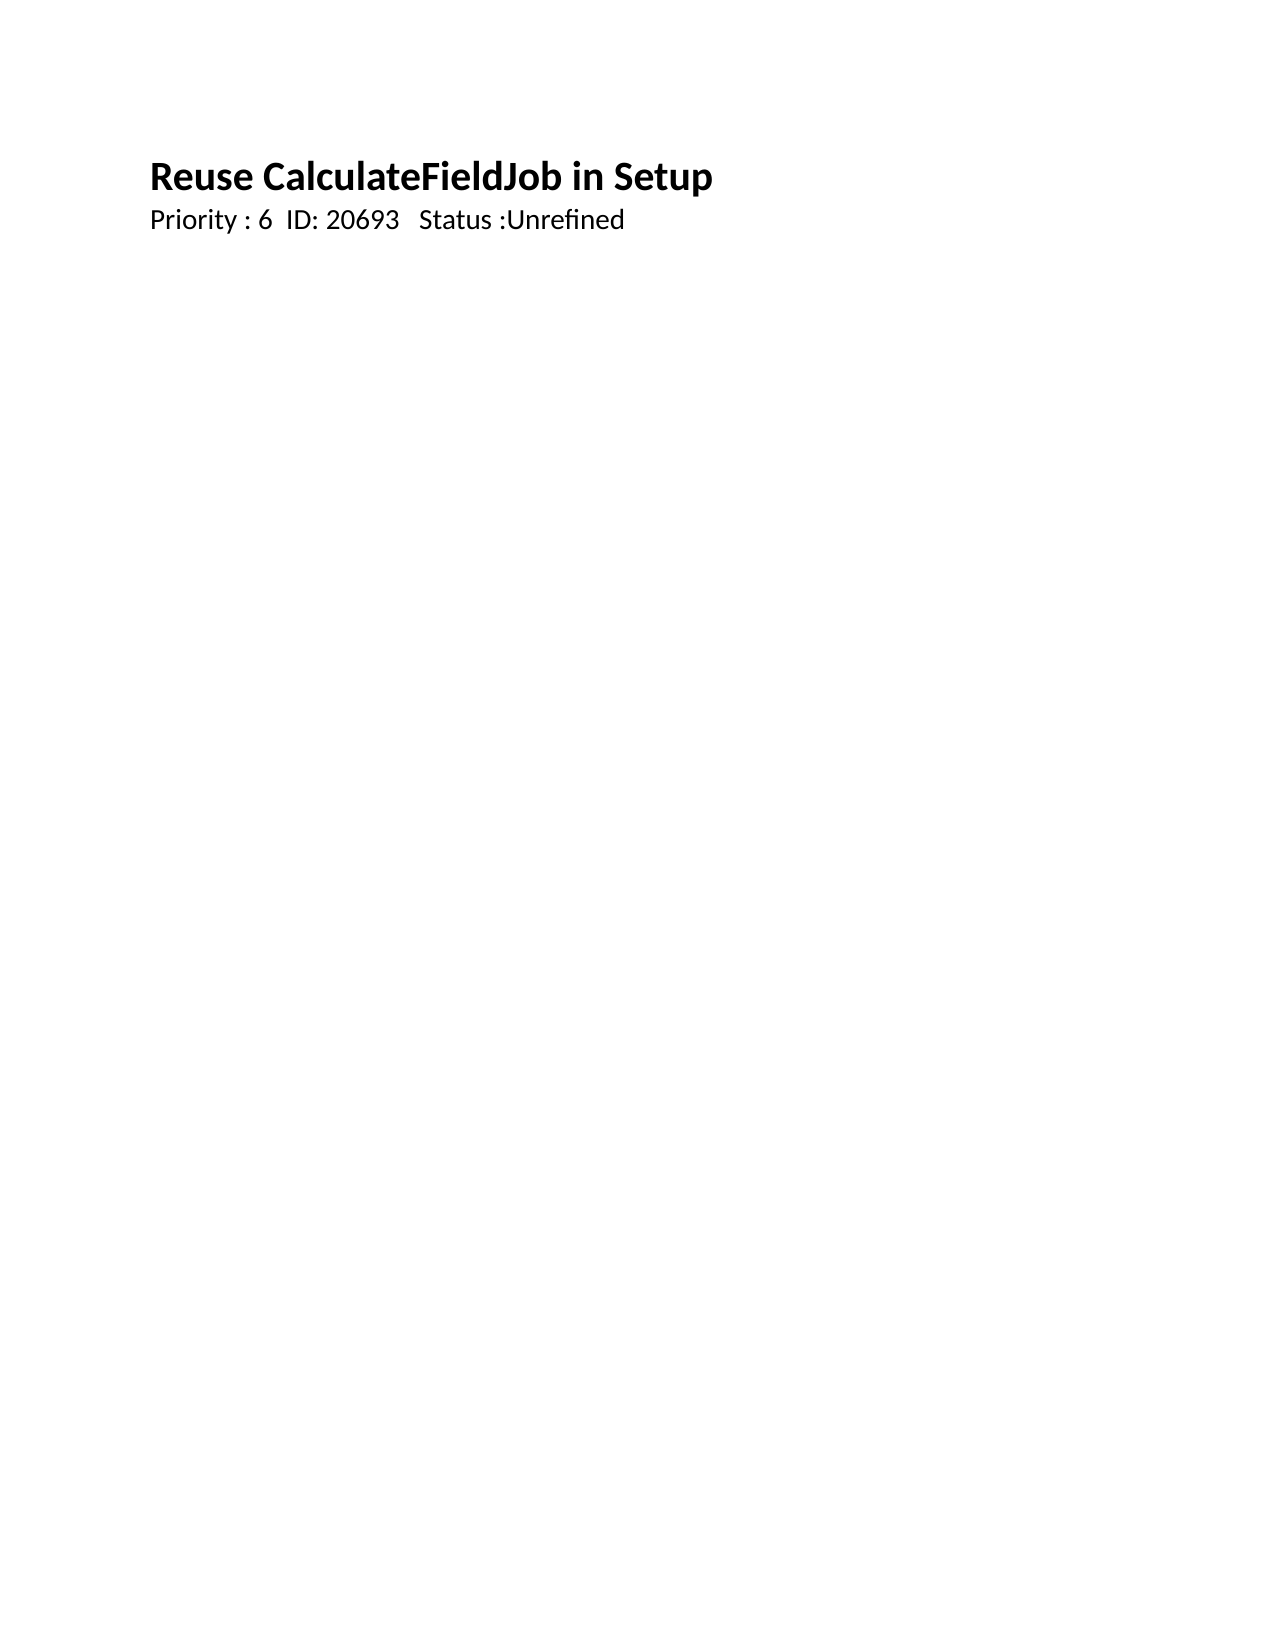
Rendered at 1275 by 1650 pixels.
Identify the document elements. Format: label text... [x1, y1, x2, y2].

text Reuse CalculateFieldJob in Setup Priority : 6 ID: 20693 Status :Unrefined [150, 150, 1125, 320]
